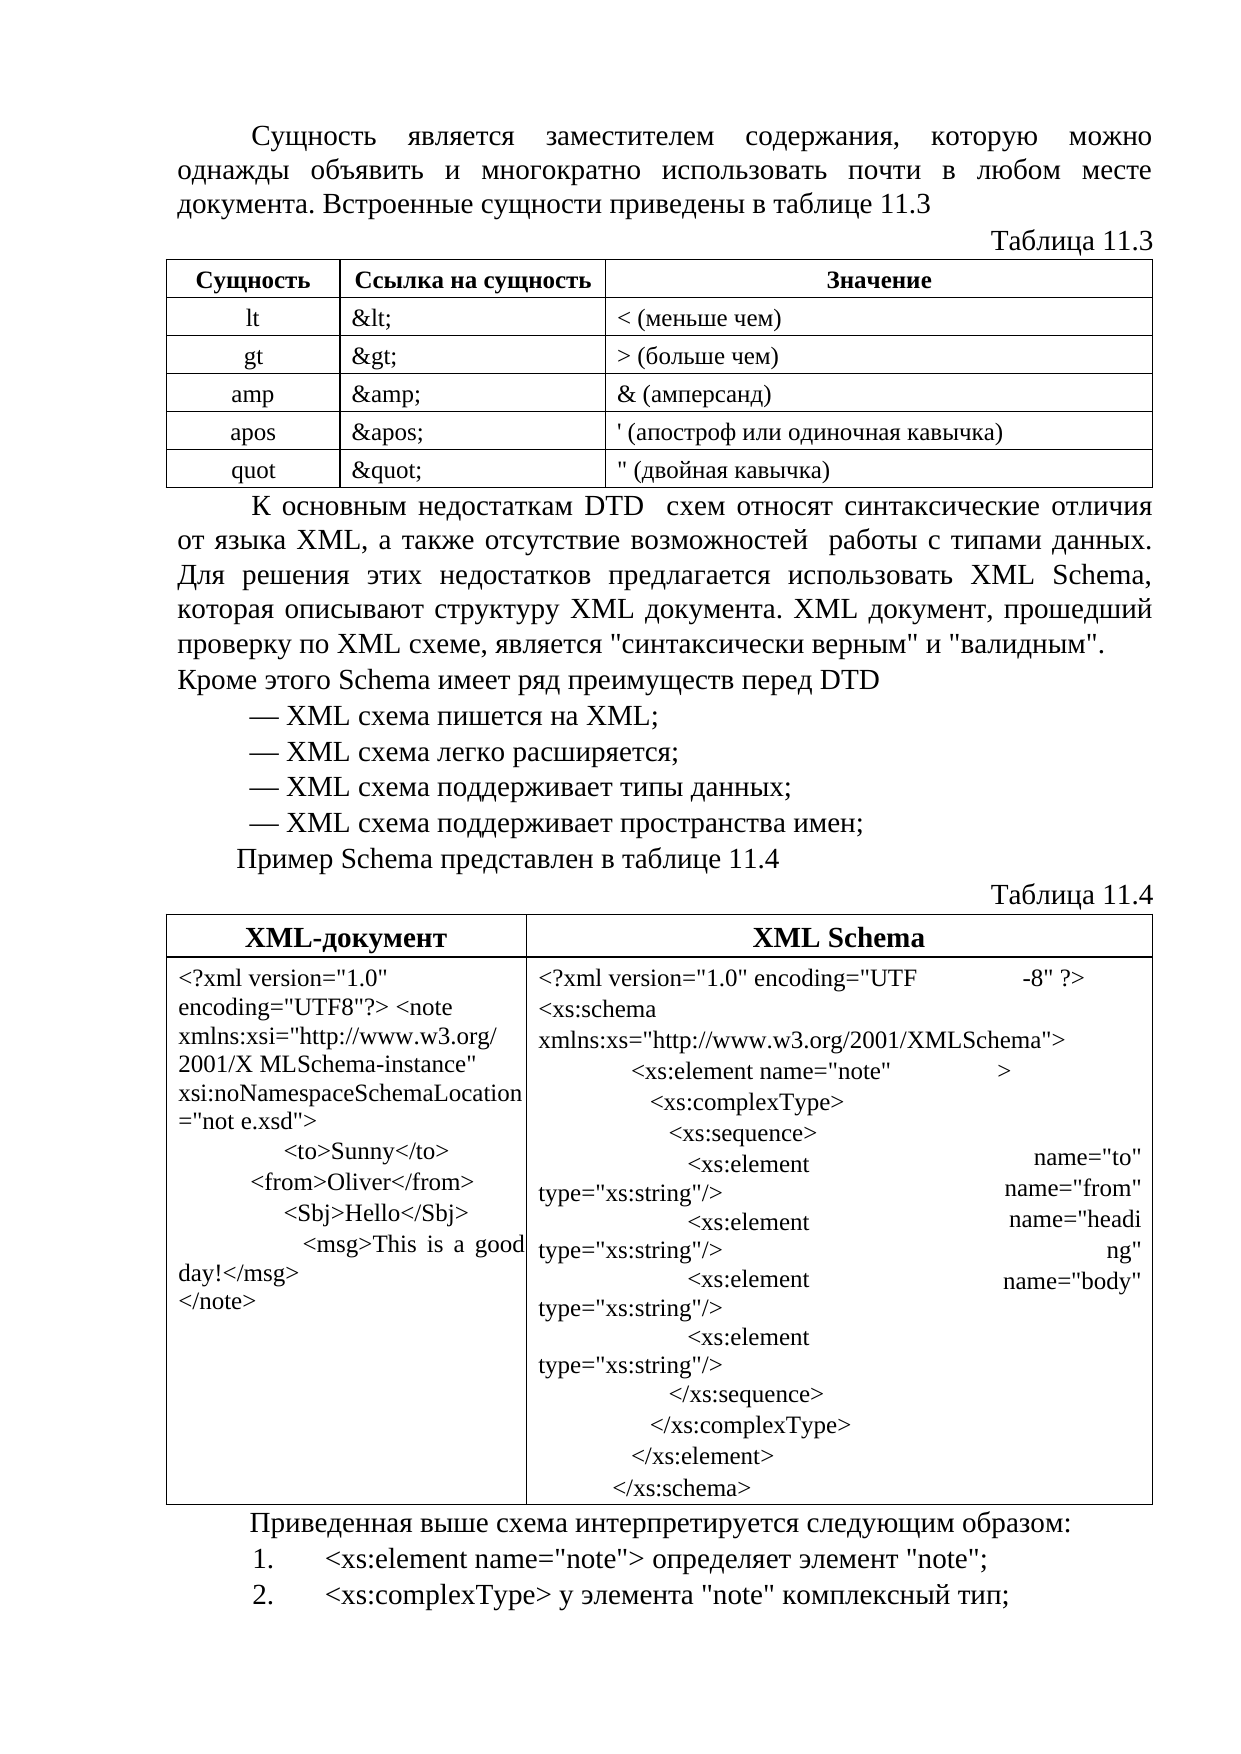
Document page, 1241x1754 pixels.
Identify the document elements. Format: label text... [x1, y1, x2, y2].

table_header Ссылка на сущность [341, 260, 605, 297]
table_cell &quot; [341, 450, 605, 487]
table_cell <?xml version="1.0" encoding="UTF8"?> <note xmlns:xsi="http://www.w3.org/2001/X MLSchema-instance" xsi:noNamespaceSchemaLocation="not e.xsd"> <to>Sunny</to> <from>Oliver</from> <Sbj>Hello</Sbj> <msg>This is a good day!</msg> </note> [167, 958, 526, 1504]
text — XML схема поддерживает пространства имен; [249, 806, 1153, 839]
table_header XML Schema [527, 915, 1152, 956]
table_cell > (больше чем) [606, 336, 1152, 373]
table_cell <?xml version="1.0" encoding="UTF <xs:schema xmlns:xs="http://www.w3.org/2001/XMLSchema"> <xs:element name="note" <xs:complexType> <xs:sequence> <xs:element type="xs:string"/> <xs:element type="xs:string"/> <xs:element type="xs:string"/> <xs:element type="xs:string"/> </xs:sequence> </xs:complexType> </xs:element> </xs:schema> [527, 958, 997, 1504]
text — XML схема легко расширяется; [249, 734, 1153, 767]
table_cell ' (апостроф или одиночная кавычка) [606, 412, 1152, 449]
table_cell & (амперсанд) [606, 374, 1152, 411]
text Сущность является заместителем содержания, которую можно однажды объявить и многократно использовать почти в любом месте документа. Встроенные сущности приведены в таблице 11.3 [177, 118, 1153, 220]
table_cell quot [167, 450, 339, 487]
table_cell &lt; [341, 298, 605, 335]
table_cell -8" ?> > name="to" name="from" name="heading" name="body" [997, 958, 1152, 1504]
table_cell " (двойная кавычка) [606, 450, 1152, 487]
table_header XML-документ [167, 915, 526, 956]
table_cell lt [167, 298, 339, 335]
list <xs:element name="note"> определяет элемент "note"; [178, 1541, 1153, 1574]
text — XML схема пишется на XML; [249, 698, 1153, 731]
table_cell &amp; [341, 374, 605, 411]
table_cell apos [167, 412, 339, 449]
table_header Сущность [167, 260, 339, 297]
table_cell &gt; [341, 336, 605, 373]
text Пример Schema представлен в таблице 11.4 [236, 841, 1153, 875]
table_cell gt [167, 336, 339, 373]
list <xs:complexType> у элемента "note" комплексный тип; [178, 1577, 1153, 1611]
text К основным недостаткам DTD схем относят синтаксические отличия от языка XML, а также отсутствие возможностей работы с типами данных. Для решения этих недостатков предлагается использовать XML Schema, которая описывают структуру XML документа. XML документ, прошедший проверку по XML схеме, является "синтаксически верным" и "валидным". [177, 488, 1153, 659]
text — XML схема поддерживает типы данных; [249, 769, 1153, 803]
text Кроме этого Schema имеет ряд преимуществ перед DTD [177, 662, 1153, 695]
text Таблица 11.3 [177, 223, 1153, 256]
table_cell < (меньше чем) [606, 298, 1152, 335]
text Приведенная выше схема интерпретируется следующим образом: [249, 1505, 1153, 1539]
text Таблица 11.4 [177, 877, 1153, 911]
table_cell &apos; [341, 412, 605, 449]
table_header Значение [606, 260, 1152, 297]
table_cell amp [167, 374, 339, 411]
